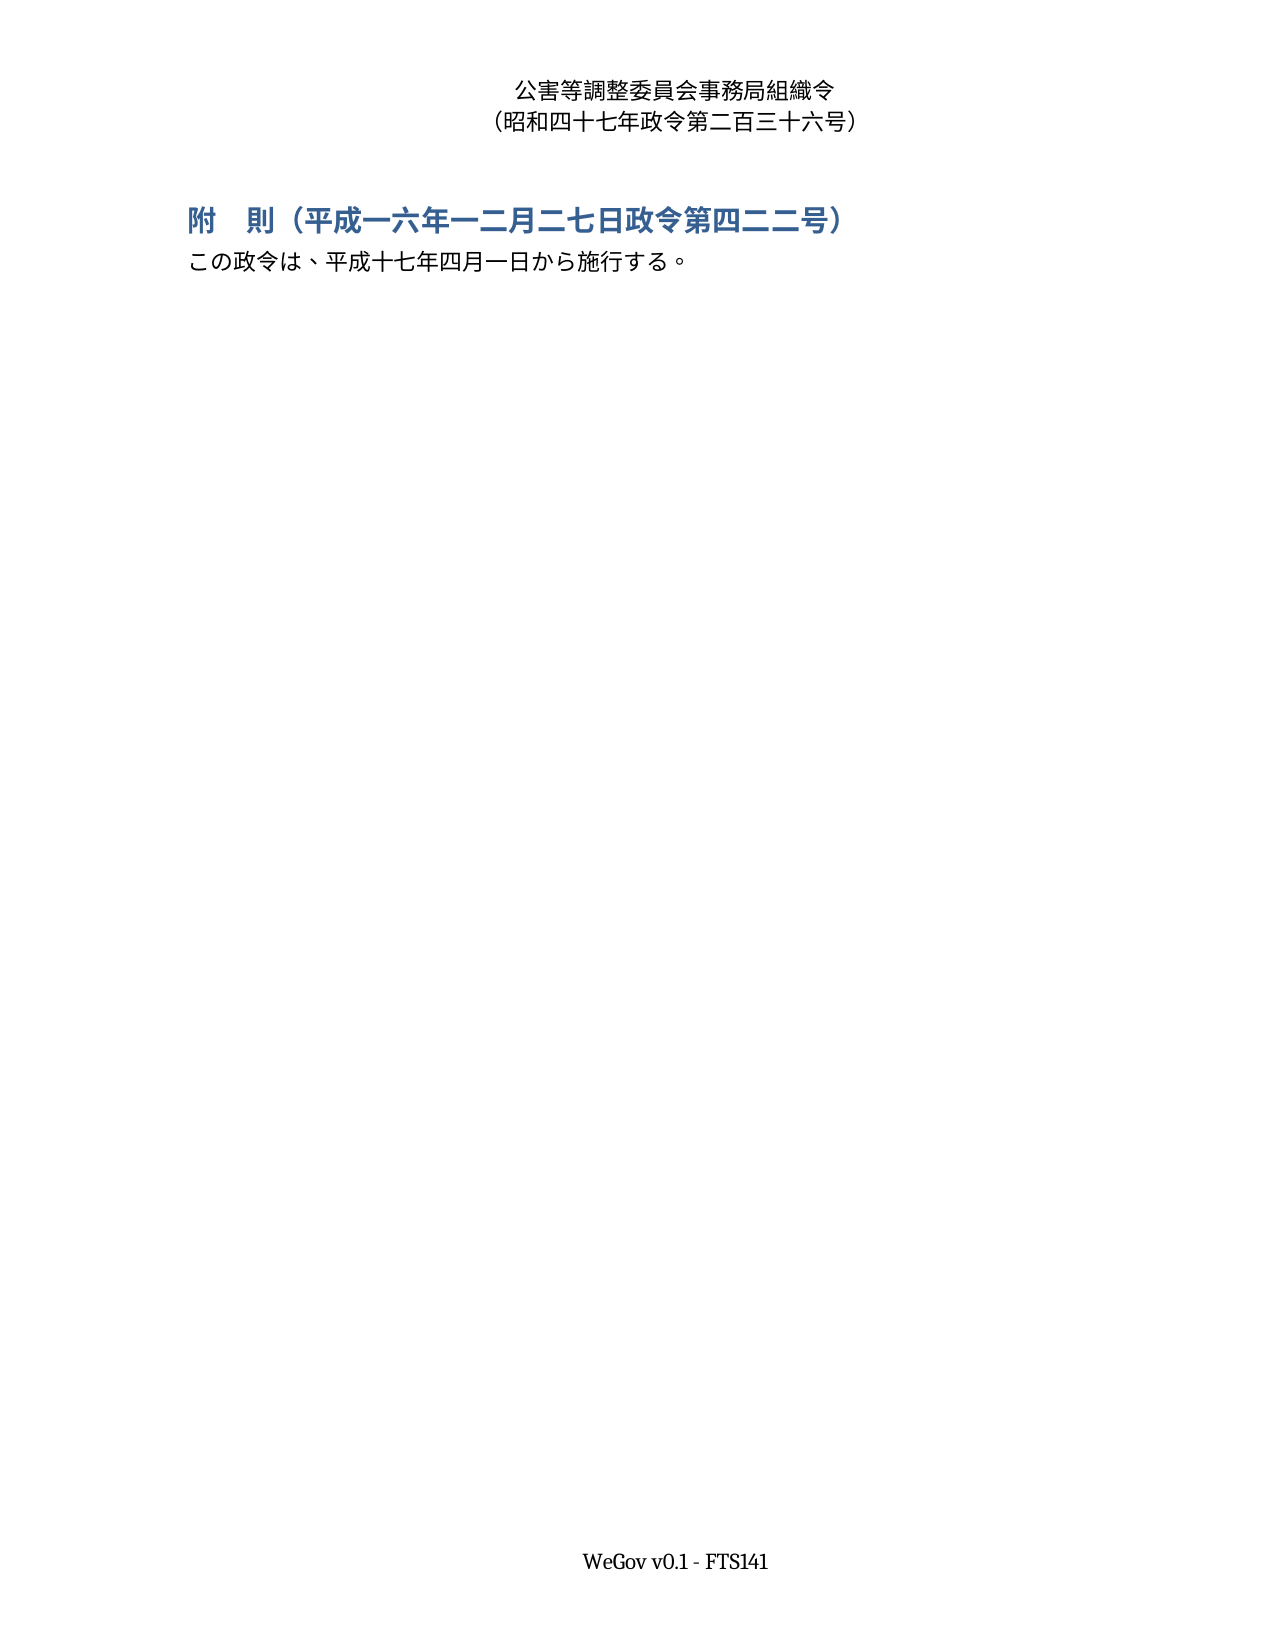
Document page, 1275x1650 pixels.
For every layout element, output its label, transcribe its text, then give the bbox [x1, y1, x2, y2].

subtitle 附 則（平成一六年一二月二七日政令第四二二号） [187, 200, 1087, 240]
text この政令は、平成十七年四月一日から施行する。 [187, 246, 1087, 277]
